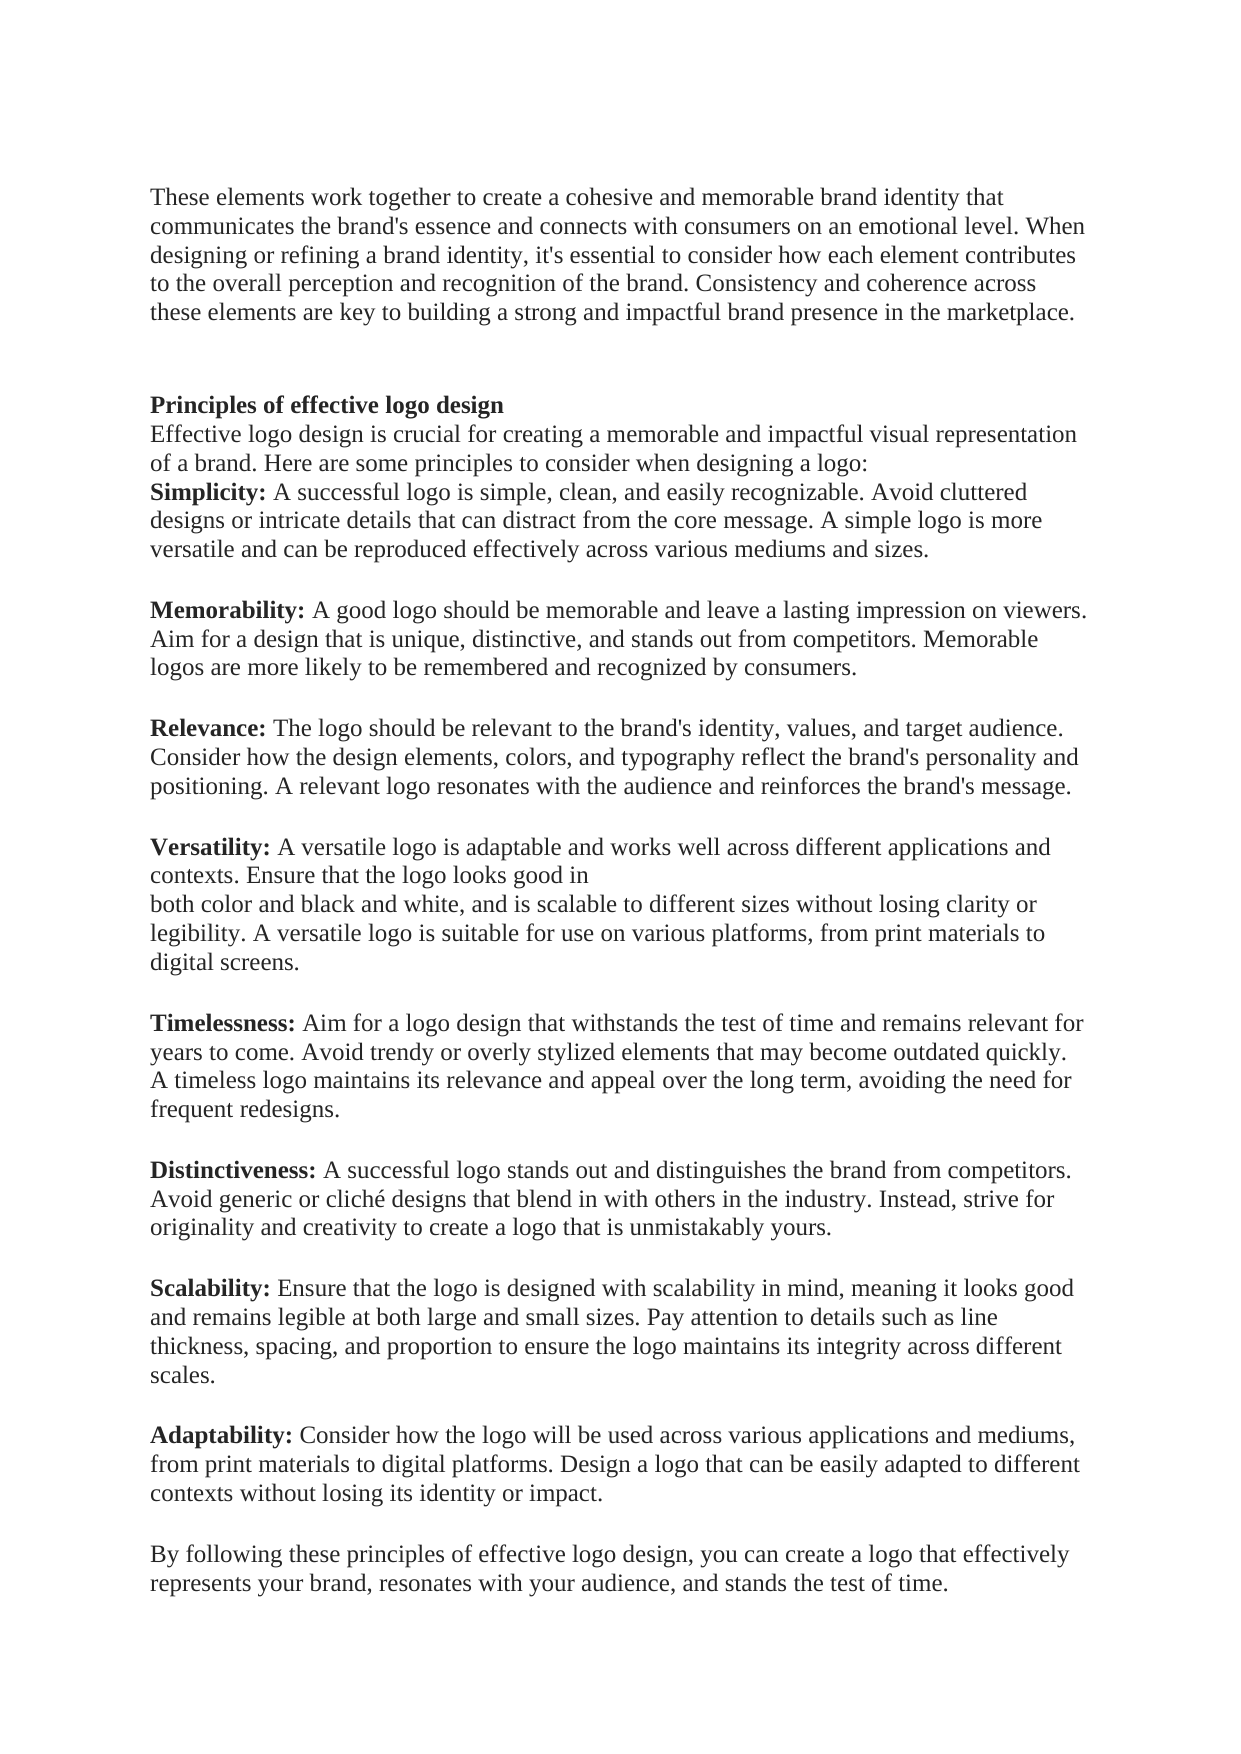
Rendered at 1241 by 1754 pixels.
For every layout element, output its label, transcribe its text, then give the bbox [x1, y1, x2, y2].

text Versatility: A versatile logo is adaptable and works well across different applications and contexts. Ensure that the logo looks good in [150, 832, 1090, 889]
text Principles of effective logo design [150, 390, 1090, 419]
text both color and black and white, and is scalable to different sizes without losing clarity or legibility. A versatile logo is suitable for use on various platforms, from print materials to digital screens. [150, 889, 1090, 976]
text Memorability: A good logo should be memorable and leave a lasting impression on viewers. Aim for a design that is unique, distinctive, and stands out from competitors. Memorable logos are more likely to be remembered and recognized by consumers. [150, 595, 1090, 681]
text Adaptability: Consider how the logo will be used across various applications and mediums, from print materials to digital platforms. Design a logo that can be easily adapted to different contexts without losing its identity or impact. [150, 1421, 1090, 1507]
text By following these principles of effective logo design, you can create a logo that effectively represents your brand, resonates with your audience, and stands the test of time. [150, 1539, 1090, 1597]
text Scalability: Ensure that the logo is designed with scalability in mind, meaning it looks good and remains legible at both large and small sizes. Pay attention to details such as line [150, 1273, 1090, 1331]
text Relevance: The logo should be relevant to the brand's identity, values, and target audience. Consider how the design elements, colors, and typography reflect the brand's personality and positioning. A relevant logo resonates with the audience and reinforces the brand's message. [150, 713, 1090, 800]
text Distinctiveness: A successful logo stands out and distinguishes the brand from competitors. Avoid generic or cliché designs that blend in with others in the industry. Instead, strive for originality and creativity to create a logo that is unmistakably yours. [150, 1155, 1090, 1241]
text thickness, spacing, and proportion to ensure the logo maintains its integrity across different scales. [150, 1331, 1090, 1388]
text Effective logo design is crucial for creating a memorable and impactful visual representation of a brand. Here are some principles to consider when designing a logo: [150, 419, 1090, 477]
text Timelessness: Aim for a logo design that withstands the test of time and remains relevant for years to come. Avoid trendy or overly stylized elements that may become outdated quickly. A timeless logo maintains its relevance and appeal over the long term, avoiding the need for frequent redesigns. [150, 1008, 1090, 1123]
text These elements work together to create a cohesive and memorable brand identity that communicates the brand's essence and connects with consumers on an emotional level. When designing or refining a brand identity, it's essential to consider how each element contributes to the overall perception and recognition of the brand. Consistency and coherence across these elements are key to building a strong and impactful brand presence in the marketplace. [150, 182, 1090, 326]
text Simplicity: A successful logo is simple, clean, and easily recognizable. Avoid cluttered designs or intricate details that can distract from the core message. A simple logo is more versatile and can be reproduced effectively across various mediums and sizes. [150, 477, 1090, 563]
